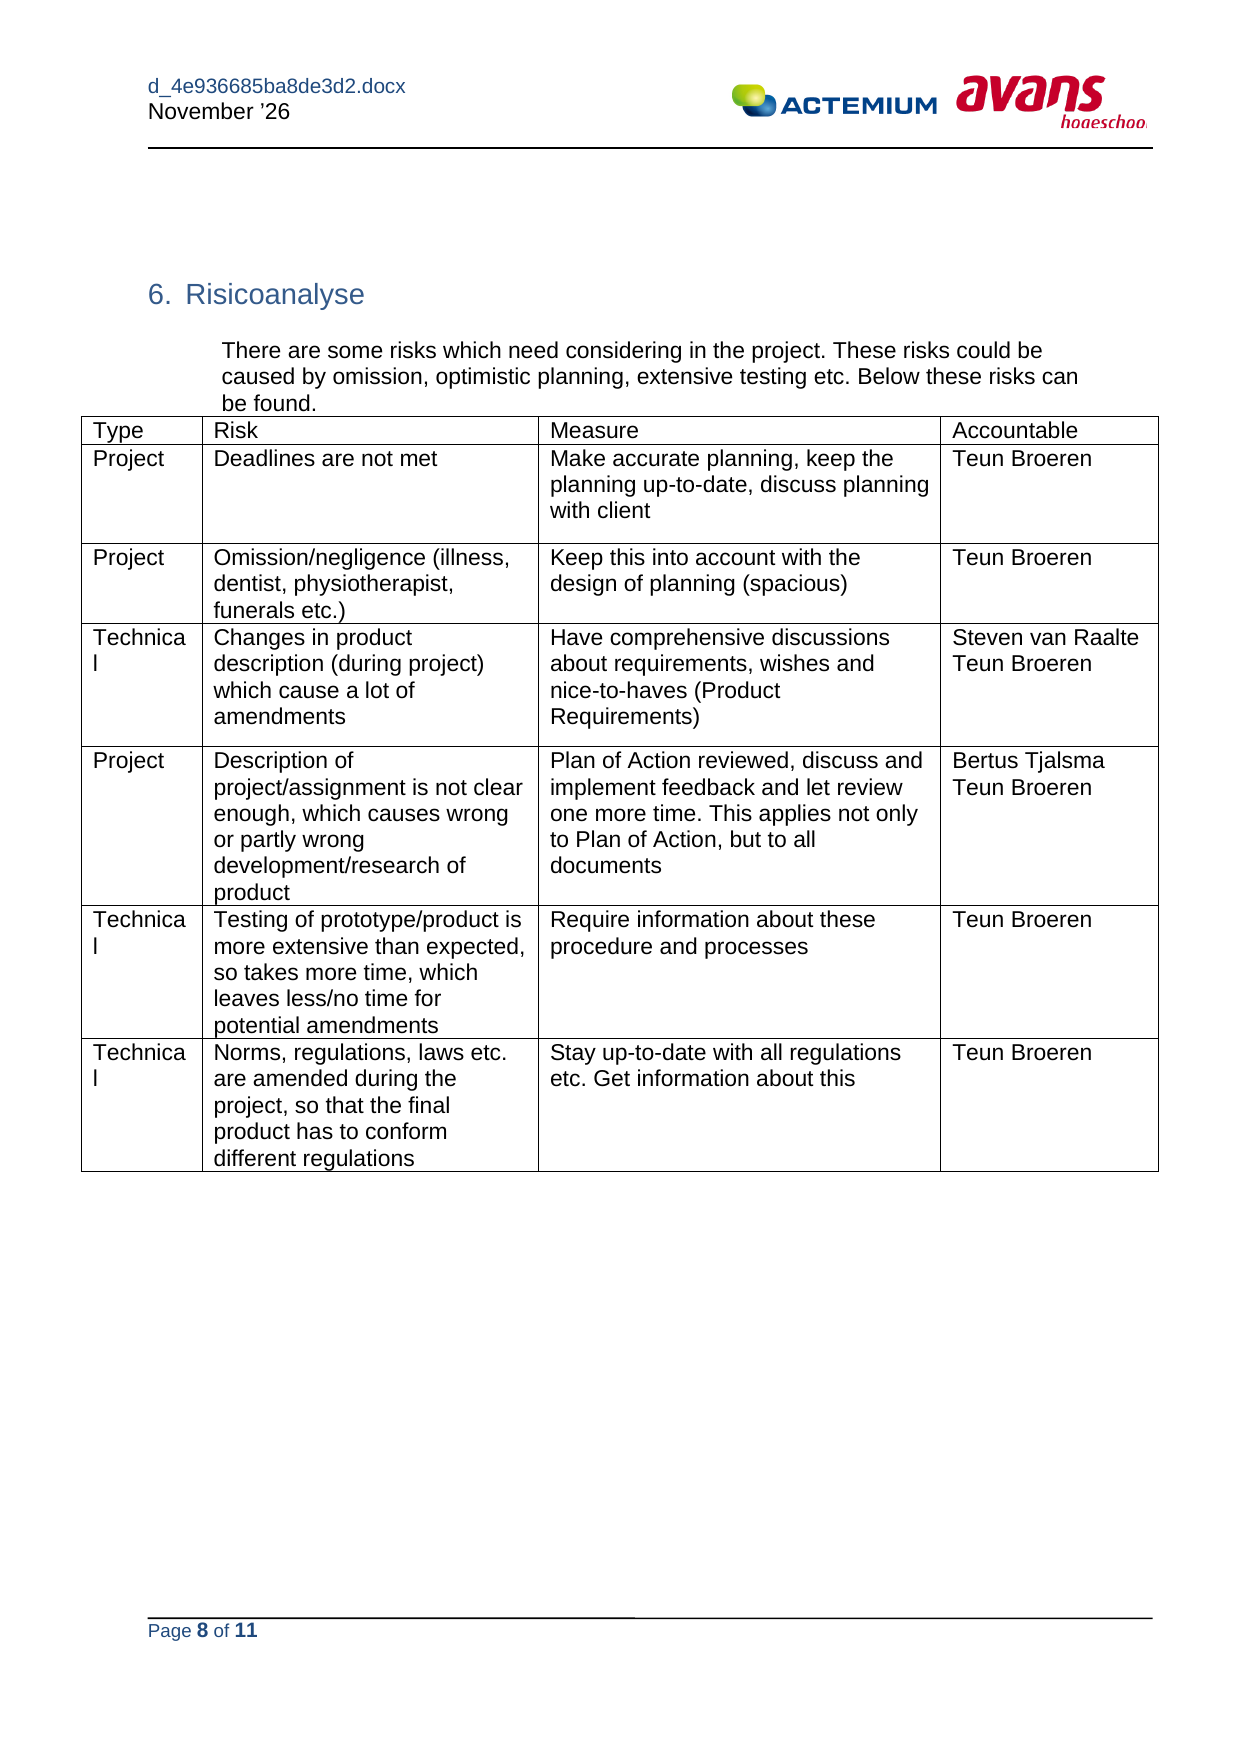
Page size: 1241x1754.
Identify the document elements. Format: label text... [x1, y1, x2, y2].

table_cell Project [82, 445, 202, 543]
table_cell Technical [82, 624, 202, 746]
picture [723, 76, 949, 127]
table_cell Deadlines are not met [203, 445, 538, 543]
table_cell Make accurate planning, keep the planning up-to-date, discuss planning with client [539, 445, 940, 543]
table_header Type [82, 417, 202, 443]
table_cell Teun Broeren [941, 445, 1158, 543]
table_cell Plan of Action reviewed, discuss and implement feedback and let review one more time. This applies not only to Plan of Action, but to all documents [539, 747, 940, 905]
table_cell Project [82, 747, 202, 905]
table_cell Technical [82, 1039, 202, 1171]
table_cell Changes in product description (during project) which cause a lot of amendments [203, 624, 538, 746]
table_header Accountable [941, 417, 1158, 443]
table_cell Technical [82, 906, 202, 1038]
table_cell Teun Broeren [941, 544, 1158, 623]
table_cell Teun Broeren [941, 906, 1158, 1038]
table_cell Steven van Raalte Teun Broeren [941, 624, 1158, 746]
table_cell Description of project/assignment is not clear enough, which causes wrong or partly wrong development/research of product [203, 747, 538, 905]
table_cell Teun Broeren [941, 1039, 1158, 1171]
table_header Measure [539, 417, 940, 443]
text There are some risks which need considering in the project. These risks could be caused by omission, optimistic planning, extensive testing etc. Below these risks can be found. [221, 337, 1093, 416]
table_cell Have comprehensive discussions about requirements, wishes and nice-to-haves (Product Requirements) [539, 624, 940, 746]
table_cell Testing of prototype/product is more extensive than expected, so takes more time, which leaves less/no time for potential amendments [203, 906, 538, 1038]
table_cell Project [82, 544, 202, 623]
table_header Risk [203, 417, 538, 443]
table_cell Norms, regulations, laws etc. are amended during the project, so that the final product has to conform different regulations [203, 1039, 538, 1171]
table_cell Keep this into account with the design of planning (spacious) [539, 544, 940, 623]
table_cell Bertus Tjalsma Teun Broeren [941, 747, 1158, 905]
table_cell Stay up-to-date with all regulations etc. Get information about this [539, 1039, 940, 1171]
subtitle Risicoanalyse [148, 277, 1093, 311]
table_cell Omission/negligence (illness, dentist, physiotherapist, funerals etc.) [203, 544, 538, 623]
table_cell Require information about these procedure and processes [539, 906, 940, 1038]
picture [956, 75, 1147, 129]
